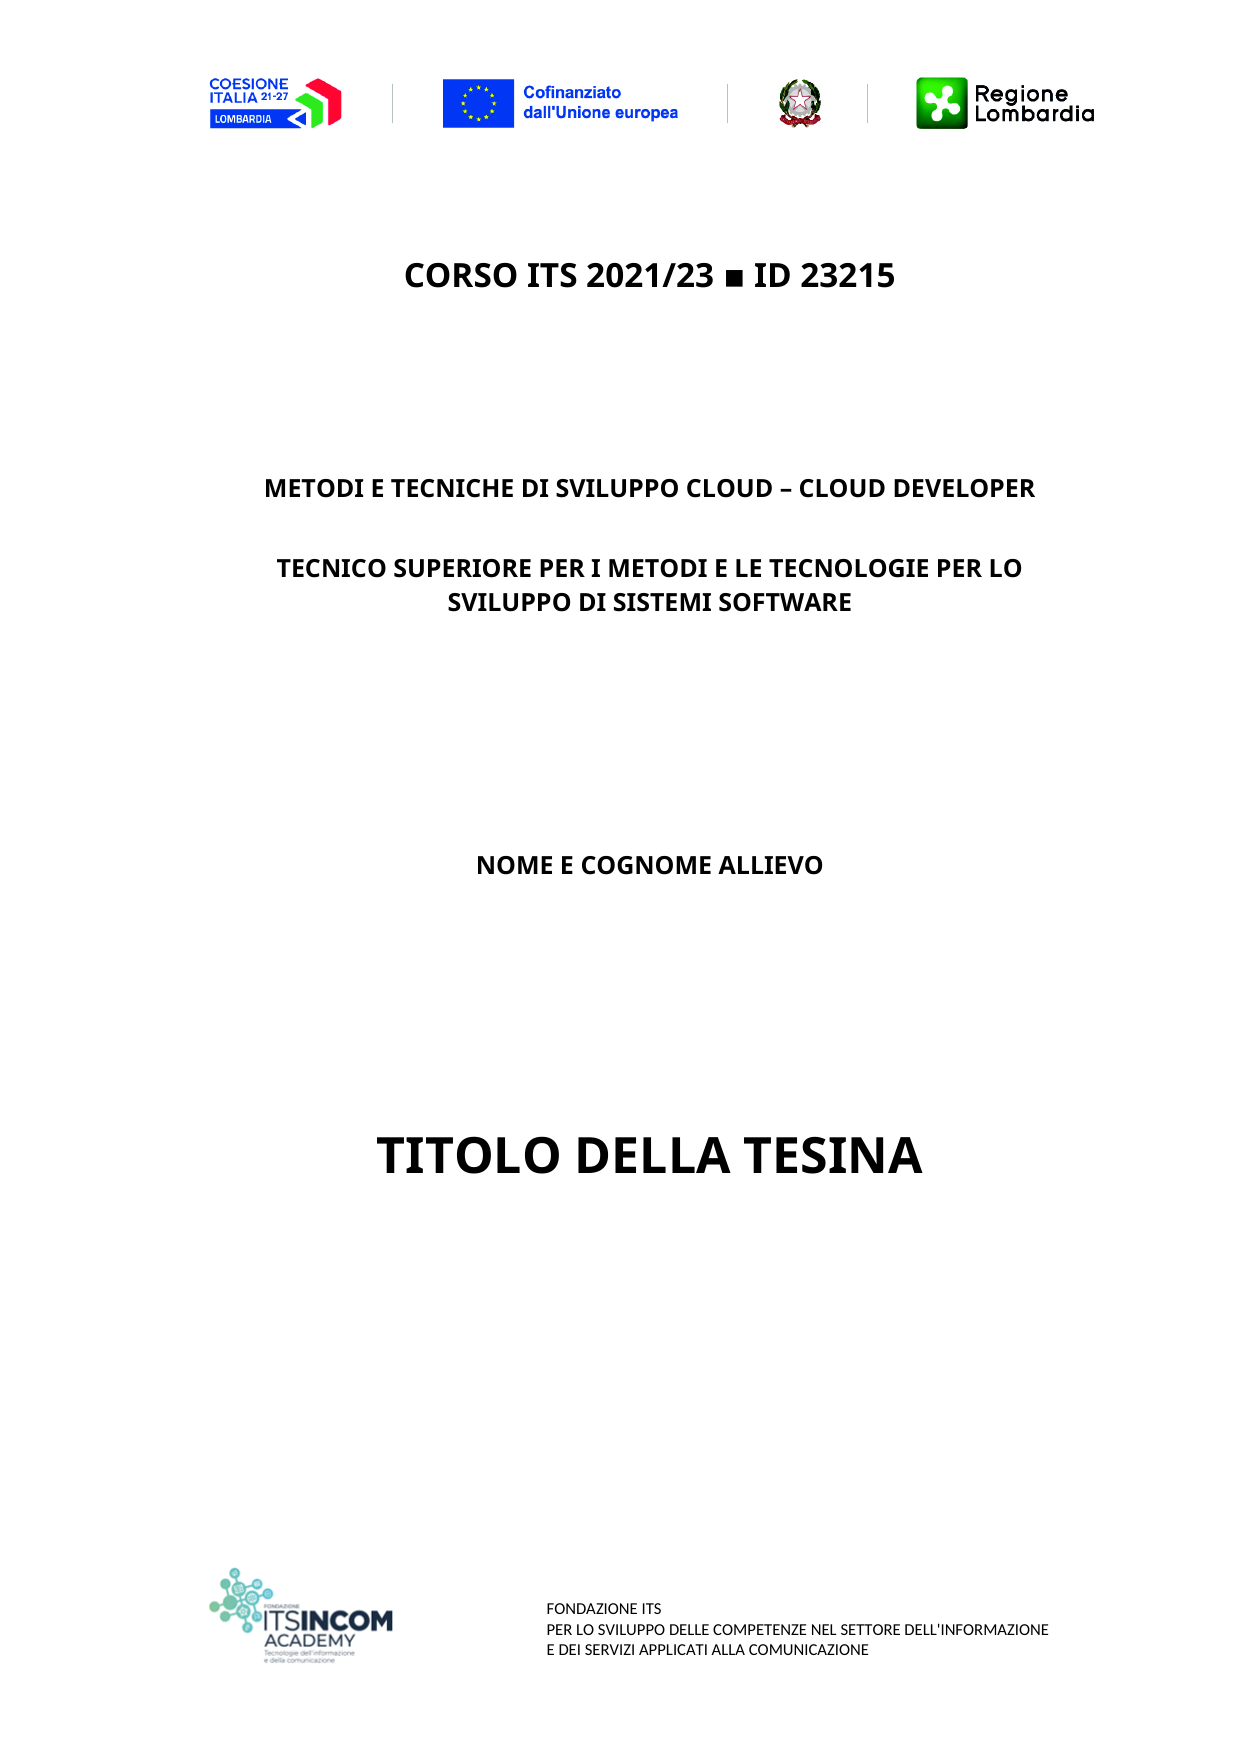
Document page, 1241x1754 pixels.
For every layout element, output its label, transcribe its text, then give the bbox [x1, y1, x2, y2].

picture [177, 67, 1122, 141]
text TECNICO SUPERIORE PER I METODI E LE TECNOLOGIE PER LO [207, 551, 1092, 585]
text NOME E COGNOME ALLIEVO [207, 848, 1092, 882]
text TITOLO DELLA TESINA [207, 1120, 1092, 1188]
text METODI E TECNICHE DI SVILUPPO CLOUD – CLOUD DEVELOPER [207, 470, 1092, 504]
picture [206, 1566, 395, 1666]
text CORSO ITS 2021/23 ▪ ID 23215 [207, 252, 1092, 367]
text SVILUPPO DI SISTEMI SOFTWARE [207, 585, 1092, 643]
